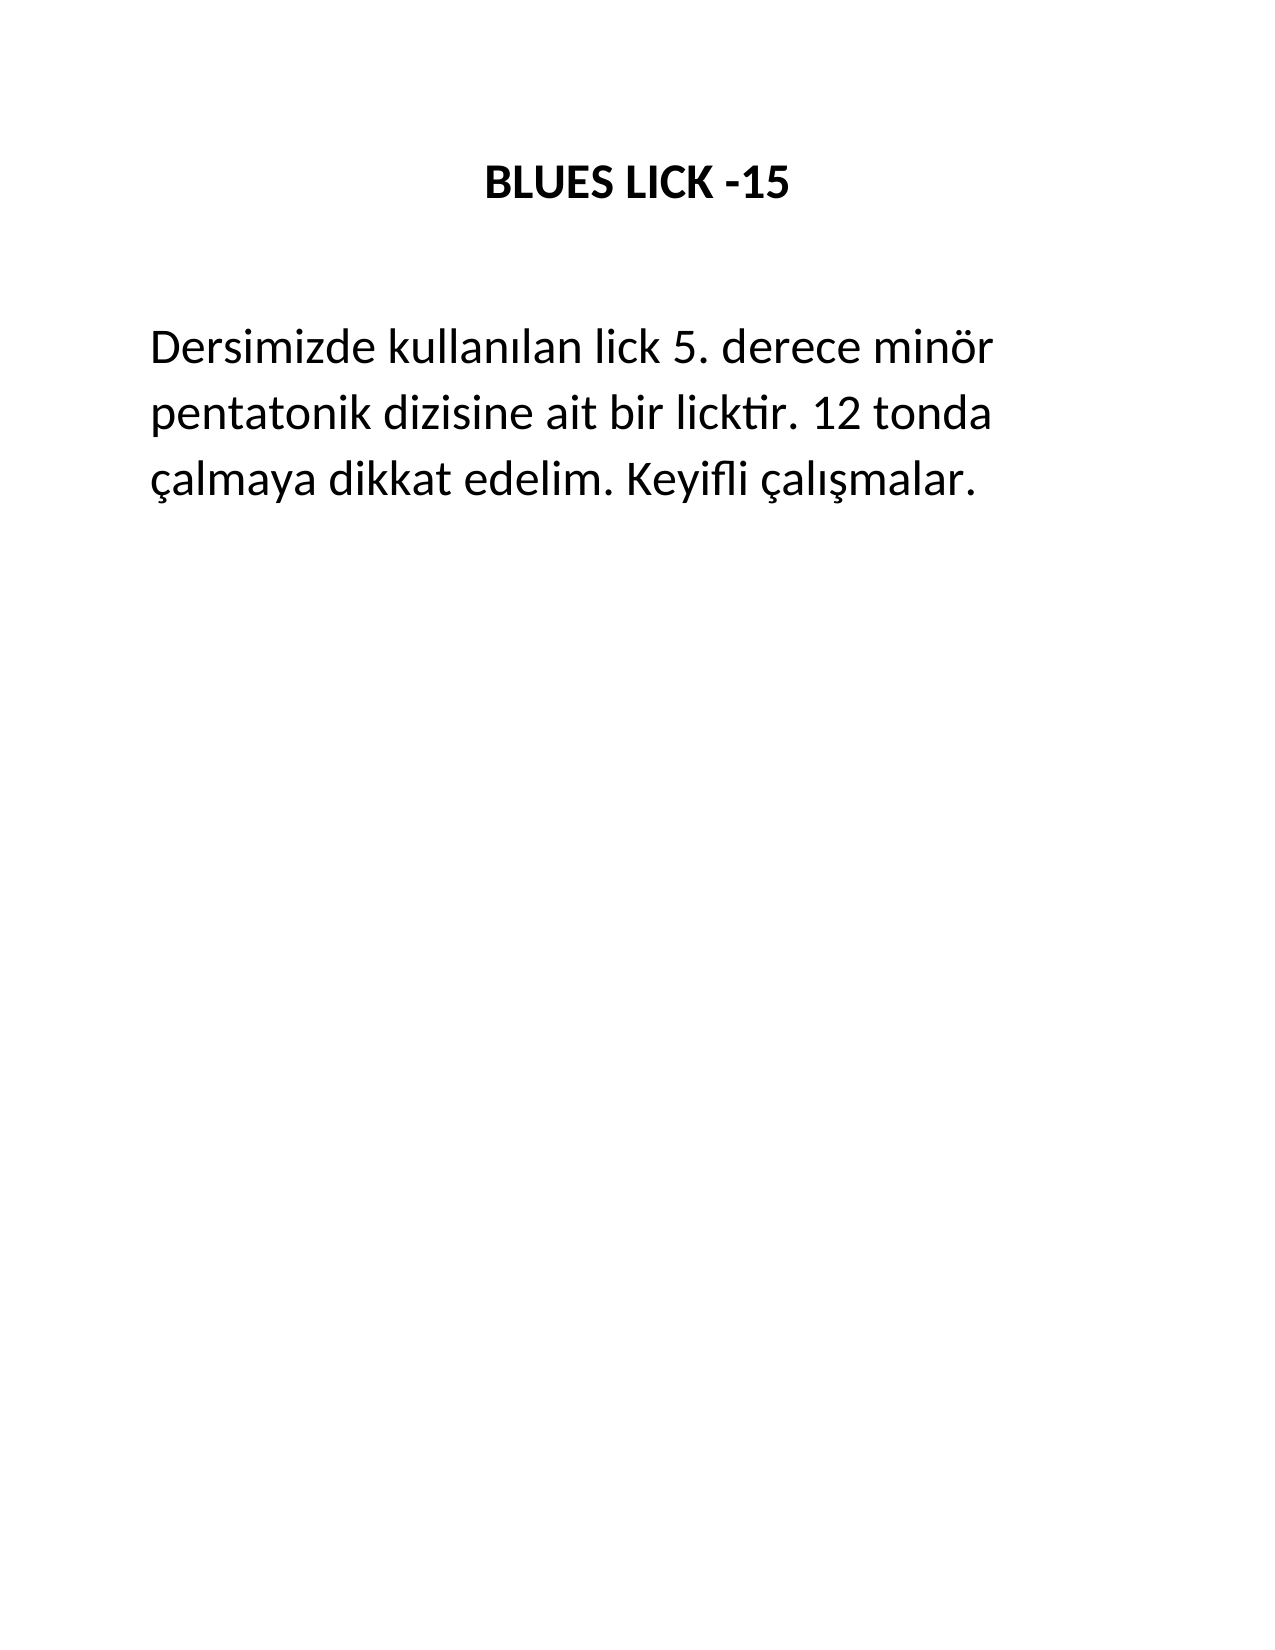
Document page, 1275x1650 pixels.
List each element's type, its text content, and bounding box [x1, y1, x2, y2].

text Dersimizde kullanılan lick 5. derece minör pentatonik dizisine ait bir licktir. 12 tonda çalmaya dikkat edelim. Keyifli çalışmalar. [150, 315, 1125, 508]
text BLUES LICK -15 [150, 150, 1125, 211]
